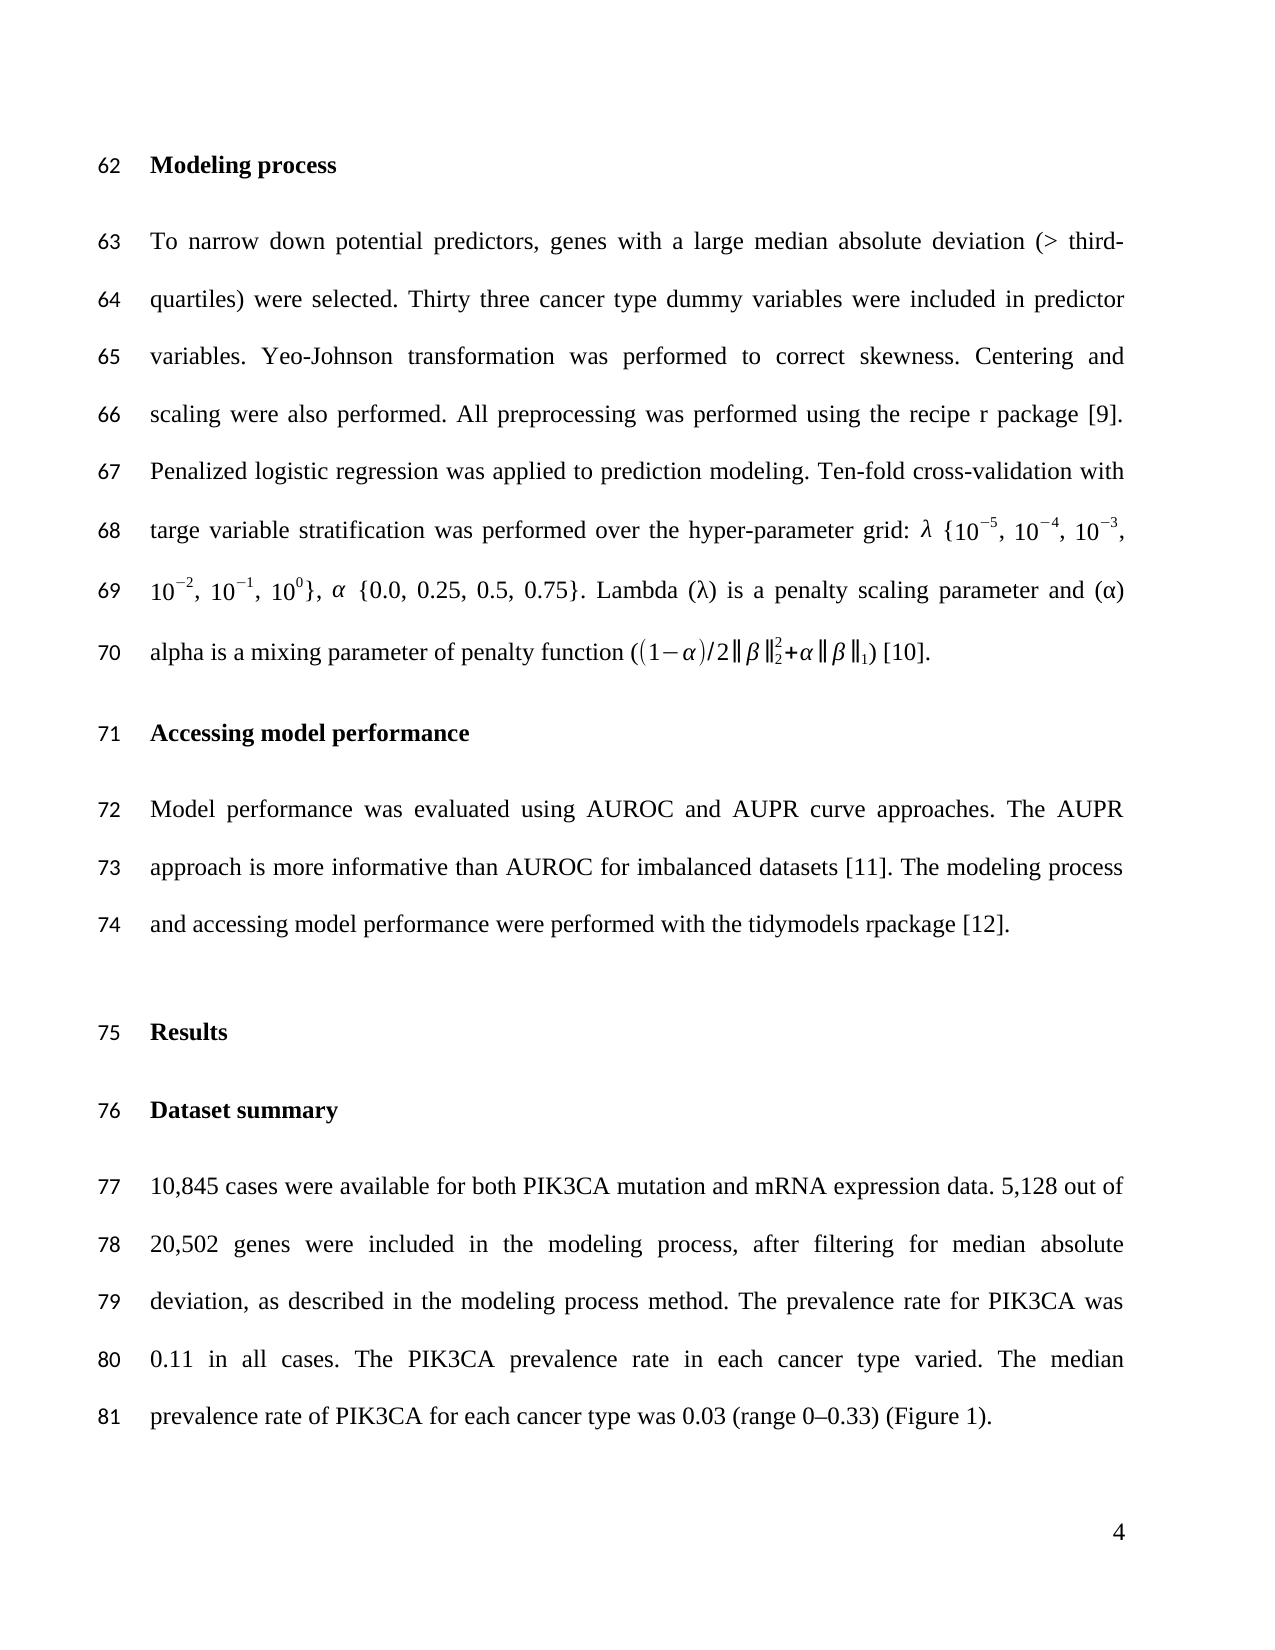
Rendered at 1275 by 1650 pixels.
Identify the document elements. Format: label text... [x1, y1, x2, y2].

subtitle Accessing model performance [150, 718, 1125, 747]
subtitle Results [150, 1017, 1125, 1046]
subtitle Dataset summary [150, 1095, 1125, 1124]
text Model performance was evaluated using AUROC and AUPR curve approaches. The AUPR approach is more informative than AUROC for imbalanced datasets [11]. The modeling process and accessing model performance were performed with the tidymodels rpackage [12]. [150, 794, 1125, 938]
subtitle Modeling process [150, 150, 1125, 179]
text To narrow down potential predictors, genes with a large median absolute deviation (> third-quartiles) were selected. Thirty three cancer type dummy variables were included in predictor variables. Yeo-Johnson transformation was performed to correct skewness. Centering and scaling were also performed. All preprocessing was performed using the recipe r package [9]. Penalized logistic regression was applied to prediction modeling. Ten-fold cross-validation with targe variable stratification was performed over the hyper-parameter grid: {, , , , , }, {0.0, 0.25, 0.5, 0.75}. Lambda (λ) is a penalty scaling parameter and (α) alpha is a mixing parameter of penalty function () [10]. [150, 226, 1125, 668]
text 10,845 cases were available for both PIK3CA mutation and mRNA expression data. 5,128 out of 20,502 genes were included in the modeling process, after filtering for median absolute deviation, as described in the modeling process method. The prevalence rate for PIK3CA was 0.11 in all cases. The PIK3CA prevalence rate in each cancer type varied. The median prevalence rate of PIK3CA for each cancer type was 0.03 (range 0–0.33) (Figure 1). [150, 1171, 1125, 1430]
